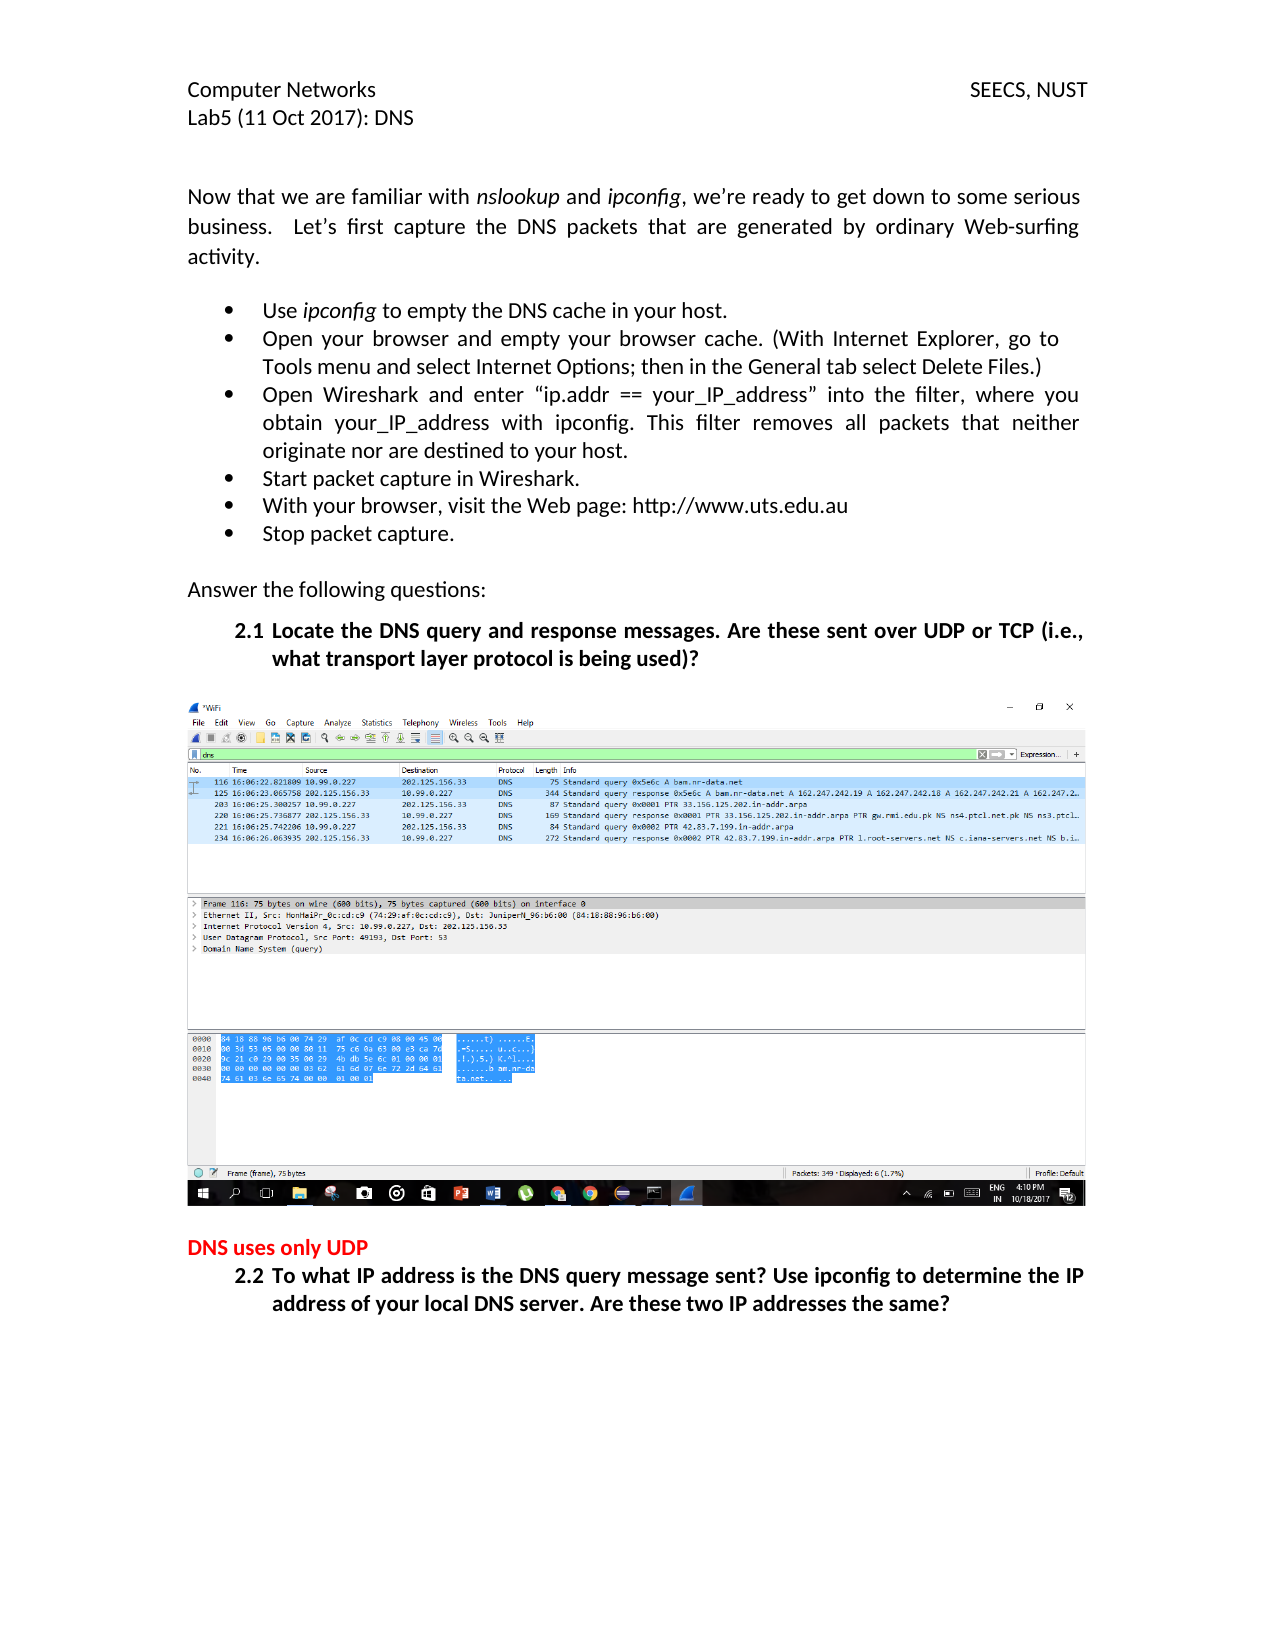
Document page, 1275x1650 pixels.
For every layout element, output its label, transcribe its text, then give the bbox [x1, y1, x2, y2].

list Start packet capture in Wireshark. [225, 464, 1085, 492]
list With your browser, visit the Web page: http://www.uts.edu.au [225, 492, 1085, 519]
list Use ipconfig to empty the DNS cache in your host. [225, 296, 1085, 324]
text Answer the following questions: [187, 576, 1079, 604]
list Locate the DNS query and response messages. Are these sent over UDP or TCP (i.e., what transport layer protocol is being used)? [234, 616, 1085, 672]
list Open your browser and empty your browser cache. (With Internet Explorer, go to Tools menu and select Internet Options; then in the General tab select Delete Files.) [225, 325, 1060, 380]
picture [187, 700, 1086, 1206]
text Now that we are familiar with nslookup and ipconfig, we’re ready to get down to some serious business. Let’s first capture the DNS packets that are generated by ordinary Web-surfing activity. [187, 182, 1081, 270]
list Stop packet capture. [225, 519, 1085, 548]
list To what IP address is the DNS query message sent? Use ipconfig to determine the IP address of your local DNS server. Are these two IP addresses the same? [234, 1261, 1085, 1317]
text DNS uses only UDP [187, 1233, 1071, 1261]
list Open Wireshark and enter “ip.addr == your_IP_address” into the filter, where you obtain your_IP_address with ipconfig. This filter removes all packets that neither originate nor are destined to your host. [225, 381, 1081, 464]
